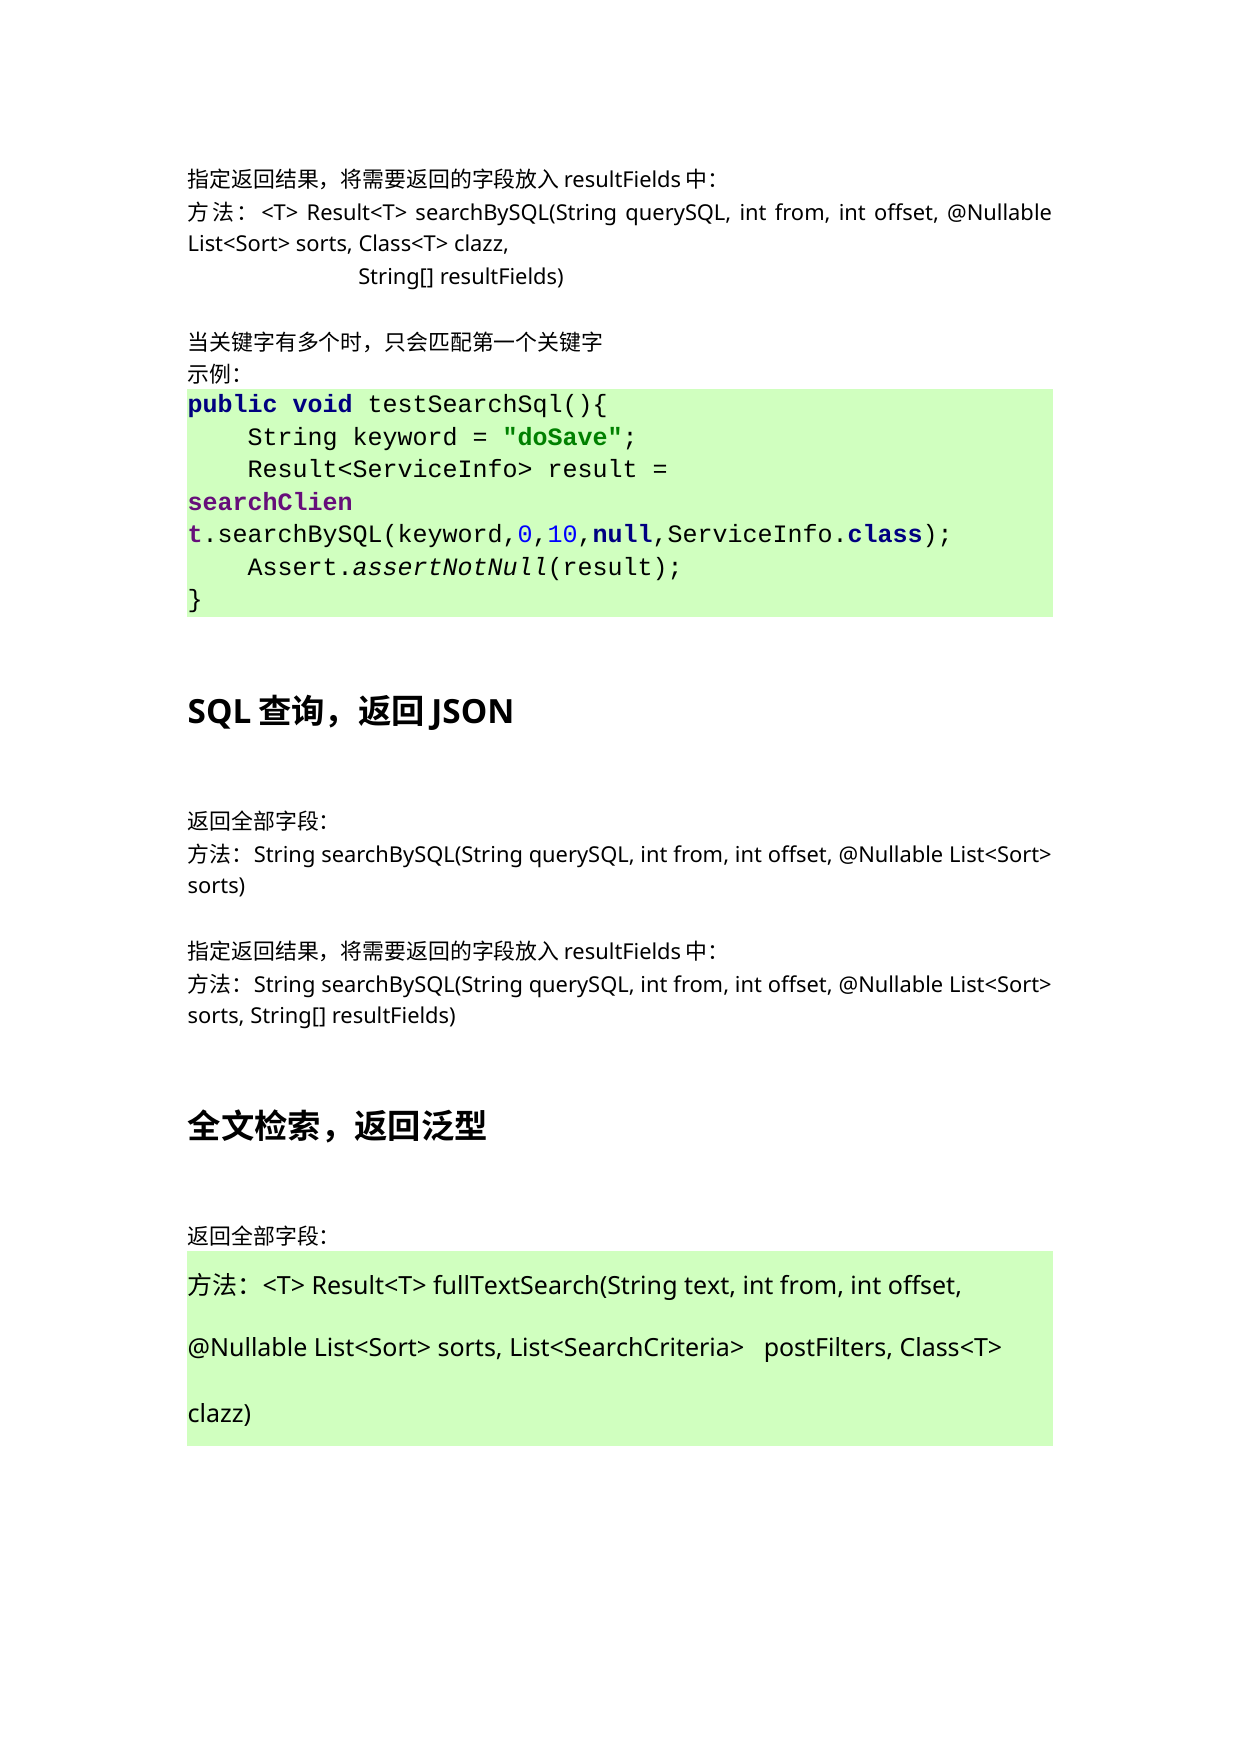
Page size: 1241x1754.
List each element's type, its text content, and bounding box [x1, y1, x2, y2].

subtitle SQL查询，返回JSON [187, 677, 1053, 742]
text 方法：<T> Result<T> searchBySQL(String querySQL, int from, int offset, @Nullable List<Sort> sorts, Class<T> clazz, [187, 194, 1053, 259]
text 返回全部字段： [187, 804, 1053, 836]
text public void testSearchSql(){ String keyword = "doSave"; Result<ServiceInfo> result = searchClient.searchBySQL(keyword,0,10,null,ServiceInfo.class); Assert.assertNotNull(result); } [187, 389, 1053, 617]
text 方法：<T> Result<T> fullTextSearch(String text, int from, int offset, @Nullable List<Sort> sorts, List<SearchCriteria> postFilters, Class<T> clazz) [187, 1251, 1053, 1446]
text 方法：String searchBySQL(String querySQL, int from, int offset, @Nullable List<Sort> sorts) [187, 836, 1053, 901]
text 指定返回结果，将需要返回的字段放入resultFields中： [187, 162, 1053, 194]
text 返回全部字段： [187, 1218, 1053, 1251]
text 指定返回结果，将需要返回的字段放入resultFields中： [187, 934, 1053, 966]
text 示例： [187, 357, 1053, 389]
text String[] resultFields) [187, 259, 1053, 292]
text 当关键字有多个时，只会匹配第一个关键字 [187, 324, 1053, 357]
subtitle 全文检索，返回泛型 [187, 1091, 1053, 1156]
text 方法：String searchBySQL(String querySQL, int from, int offset, @Nullable List<Sort> sorts, String[] resultFields) [187, 966, 1053, 1031]
